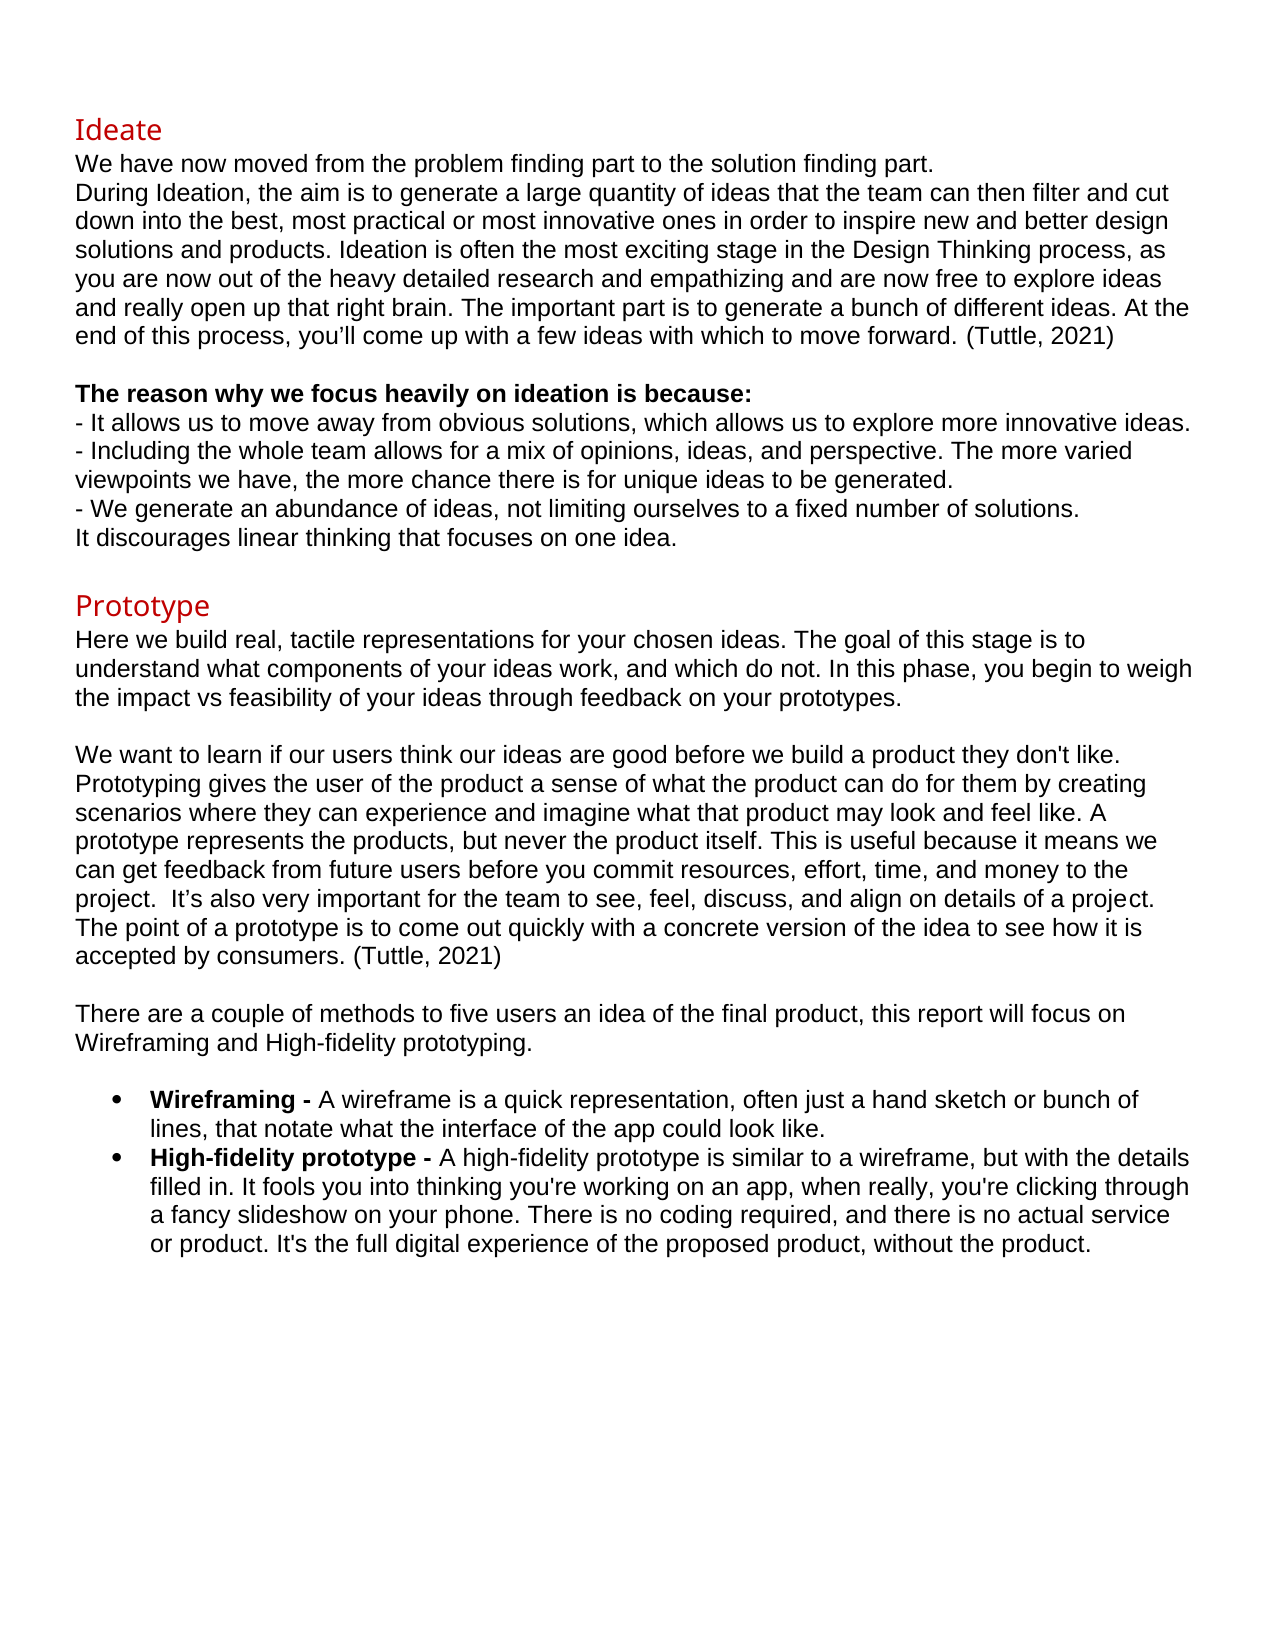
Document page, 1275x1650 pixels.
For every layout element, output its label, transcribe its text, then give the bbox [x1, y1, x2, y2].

list High-fidelity prototype - A high-fidelity prototype is similar to a wireframe, but with the details filled in. It fools you into thinking you're working on an app, when really, you're clicking through a fancy slideshow on your phone. There is no coding required, and there is no actual service or product. It's the full digital experience of the proposed product, without the product. [112, 1143, 1200, 1258]
text - Including the whole team allows for a mix of opinions, ideas, and perspective. The more varied viewpoints we have, the more chance there is for unique ideas to be generated. [75, 436, 1200, 494]
text Here we build real, tactile representations for your chosen ideas. The goal of this stage is to understand what components of your ideas work, and which do not. In this phase, you begin to weigh the impact vs feasibility of your ideas through feedback on your prototypes. [75, 625, 1200, 711]
text We have now moved from the problem finding part to the solution finding part. [75, 149, 1200, 177]
text - We generate an abundance of ideas, not limiting ourselves to a fixed number of solutions. [75, 494, 1200, 522]
text We want to learn if our users think our ideas are good before we build a product they don't like. Prototyping gives the user of the product a sense of what the product can do for them by creating scenarios where they can experience and imagine what that product may look and feel like. A prototype represents the products, but never the product itself. This is useful because it means we can get feedback from future users before you commit resources, effort, time, and money to the project. It’s also very important for the team to see, feel, discuss, and align on details of a project. The point of a prototype is to come out quickly with a concrete version of the idea to see how it is accepted by consumers. [75, 740, 1200, 970]
subtitle Prototype [75, 585, 1200, 625]
list Wireframing - A wireframe is a quick representation, often just a hand sketch or bunch of lines, that notate what the interface of the app could look like. [112, 1085, 1200, 1143]
subtitle Ideate [75, 109, 1200, 149]
text There are a couple of methods to five users an idea of the final product, this report will focus on Wireframing and High-fidelity prototyping. [75, 999, 1200, 1056]
text During Ideation, the aim is to generate a large quantity of ideas that the team can then filter and cut down into the best, most practical or most innovative ones in order to inspire new and better design solutions and products. Ideation is often the most exciting stage in the Design Thinking process, as you are now out of the heavy detailed research and empathizing and are now free to explore ideas and really open up that right brain. The important part is to generate a bunch of different ideas. At the end of this process, you’ll come up with a few ideas with which to move forward. [75, 177, 1200, 350]
text - It allows us to move away from obvious solutions, which allows us to explore more innovative ideas. [75, 407, 1200, 436]
text It discourages linear thinking that focuses on one idea. [75, 522, 1200, 551]
text The reason why we focus heavily on ideation is because: [75, 379, 1200, 407]
